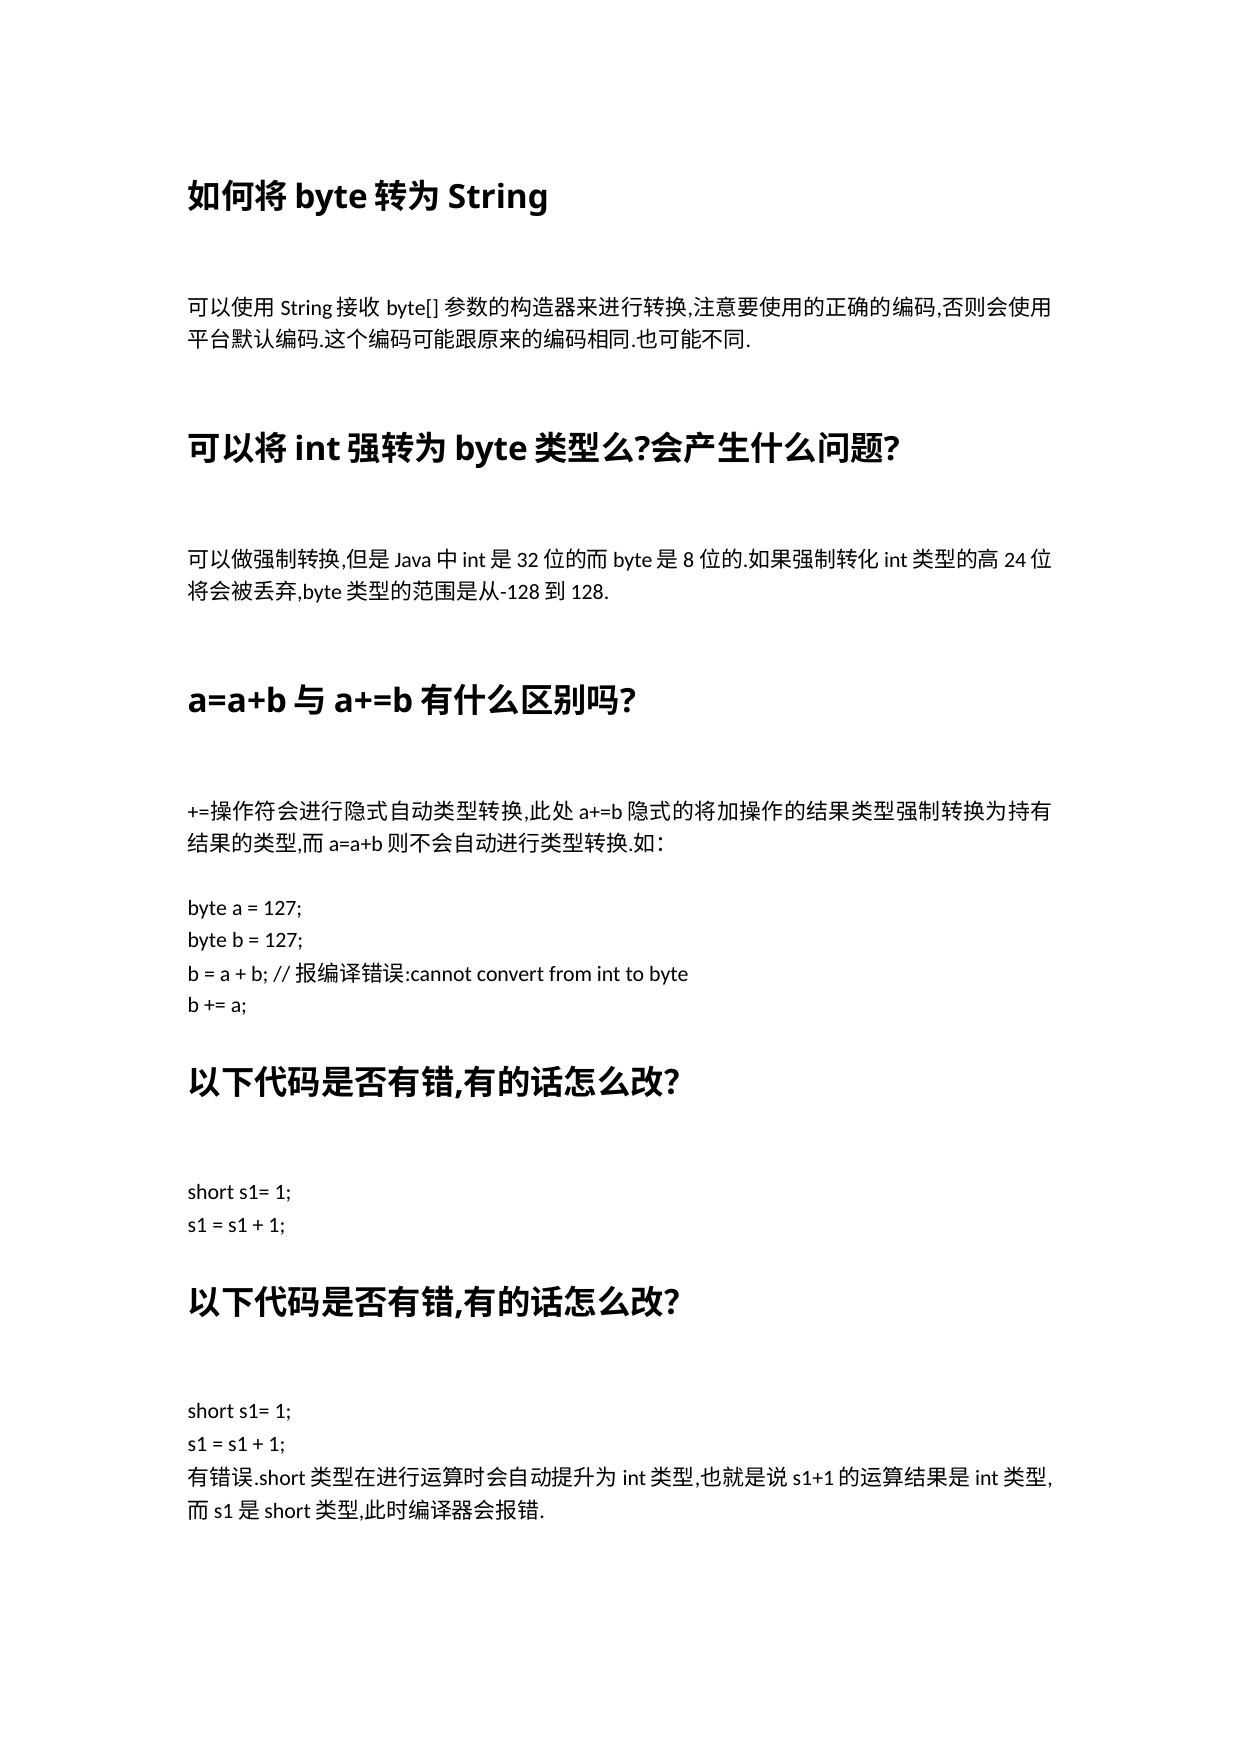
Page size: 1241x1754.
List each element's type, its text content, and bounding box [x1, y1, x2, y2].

text 可以使用String接收 byte[] 参数的构造器来进行转换,注意要使用的正确的编码,否则会使用平台默认编码.这个编码可能跟原来的编码相同.也可能不同. [187, 289, 1053, 354]
text short s1= 1; [187, 1395, 1053, 1427]
text byte b = 127; [187, 923, 1053, 956]
subtitle 以下代码是否有错,有的话怎么改？ [187, 1267, 1053, 1332]
subtitle a=a+b与a+=b有什么区别吗? [187, 666, 1053, 731]
text s1 = s1 + 1; [187, 1208, 1053, 1240]
text b += a; [187, 988, 1053, 1021]
subtitle 以下代码是否有错,有的话怎么改？ [187, 1048, 1053, 1113]
subtitle 可以将int强转为byte类型么?会产生什么问题? [187, 414, 1053, 479]
text 可以做强制转换,但是Java中int是32位的而byte是8 位的.如果强制转化int类型的高24位将会被丢弃,byte 类型的范围是从-128到128. [187, 541, 1053, 606]
text short s1= 1; [187, 1175, 1053, 1208]
subtitle 如何将byte转为String [187, 162, 1053, 227]
text s1 = s1 + 1; [187, 1427, 1053, 1460]
text b = a + b; // 报编译错误:cannot convert from int to byte [187, 956, 1053, 988]
text byte a = 127; [187, 891, 1053, 923]
text 有错误.short类型在进行运算时会自动提升为int类型,也就是说s1+1的运算结果是int类型,而s1是short类型,此时编译器会报错. [187, 1460, 1053, 1525]
text +=操作符会进行隐式自动类型转换,此处a+=b隐式的将加操作的结果类型强制转换为持有结果的类型,而a=a+b则不会自动进行类型转换.如： [187, 793, 1053, 858]
